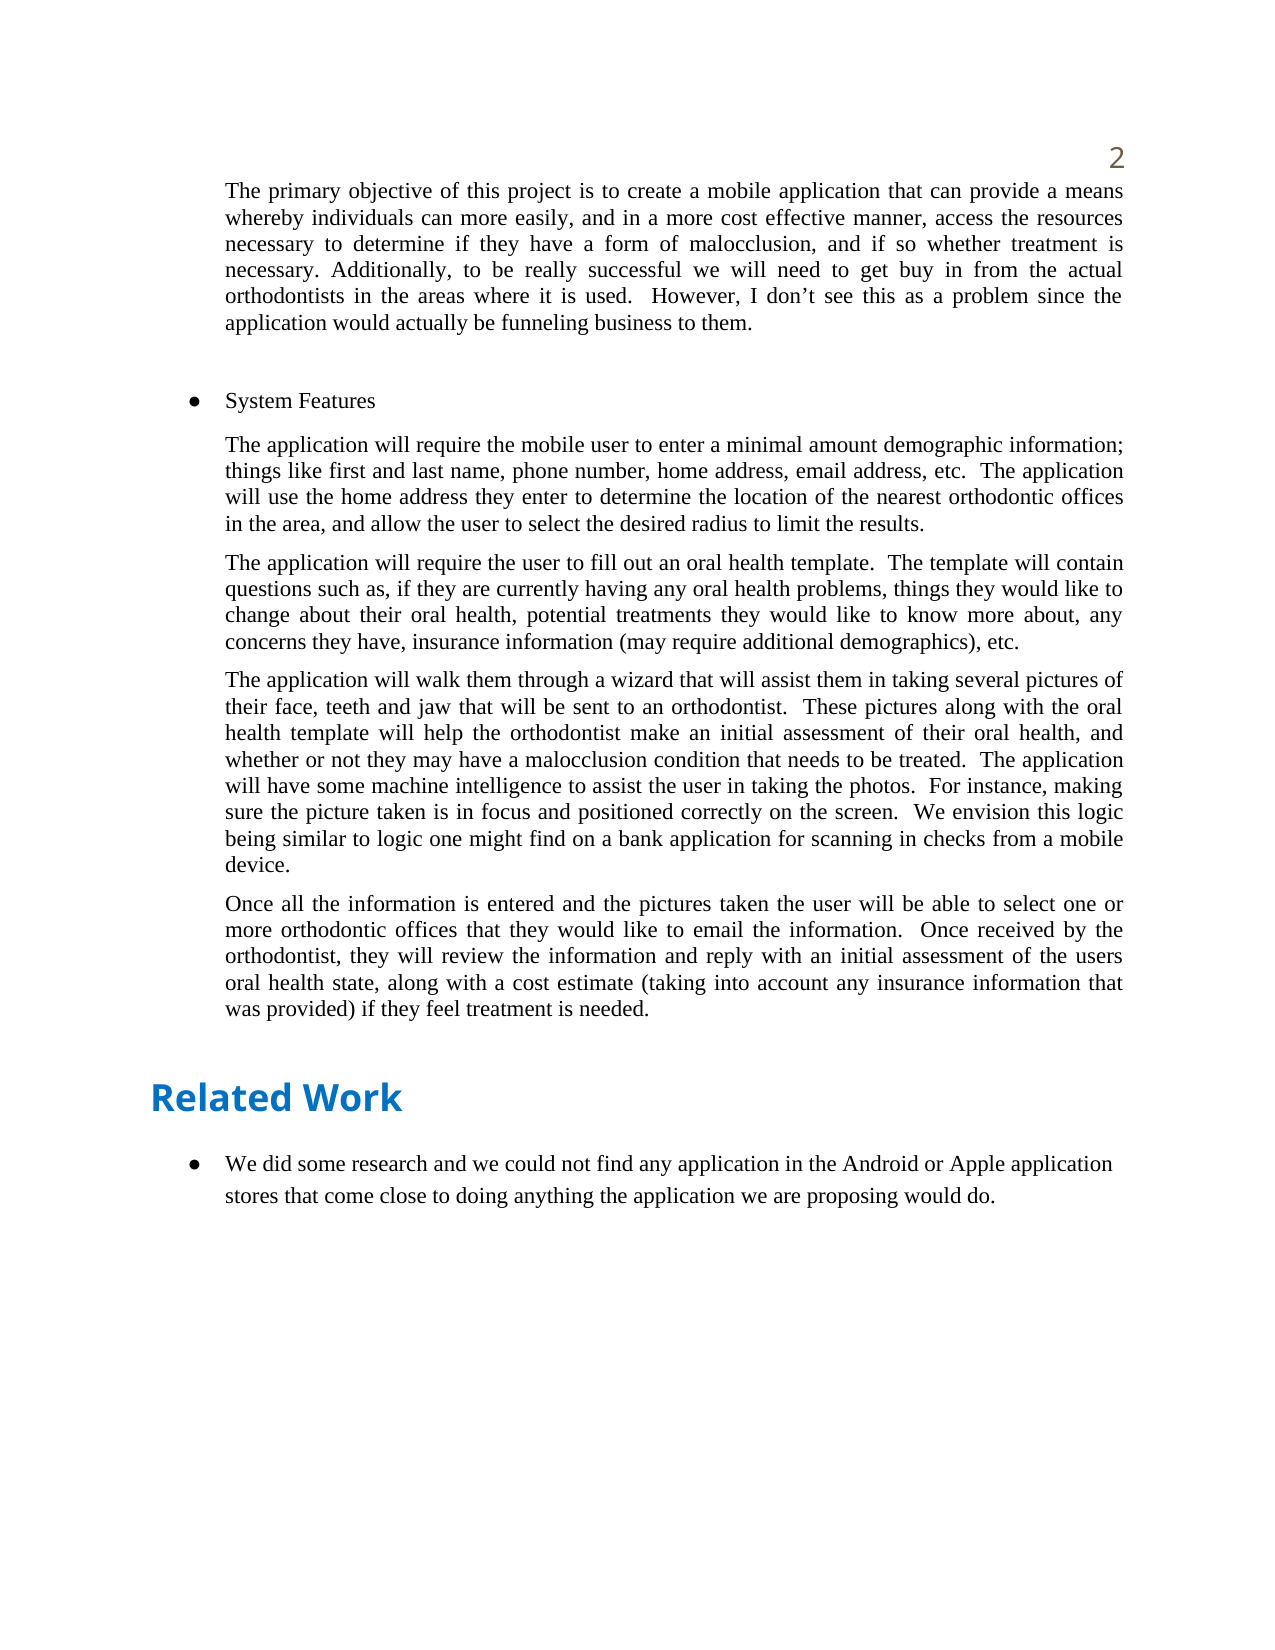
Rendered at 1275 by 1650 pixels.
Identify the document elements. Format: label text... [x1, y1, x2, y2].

text The application will require the user to fill out an oral health template. The template will contain questions such as, if they are currently having any oral health problems, things they would like to change about their oral health, potential treatments they would like to know more about, any concerns they have, insurance information (may require additional demographics), etc. [225, 549, 1125, 654]
text The application will require the mobile user to enter a minimal amount demographic information; things like first and last name, phone number, home address, email address, etc. The application will use the home address they enter to determine the location of the nearest orthodontic offices in the area, and allow the user to select the desired radius to limit the results. [225, 431, 1125, 536]
text The primary objective of this project is to create a mobile application that can provide a means whereby individuals can more easily, and in a more cost effective manner, access the resources necessary to determine if they have a form of malocclusion, and if so whether treatment is necessary. Additionally, to be really successful we will need to get buy in from the actual orthodontists in the areas where it is used. However, I don’t see this as a problem since the application would actually be funneling business to them. [225, 177, 1125, 335]
text The application will walk them through a wizard that will assist them in taking several pictures of their face, teeth and jaw that will be sent to an orthodontist. These pictures along with the oral health template will help the orthodontist make an initial assessment of their oral health, and whether or not they may have a malocclusion condition that needs to be treated. The application will have some machine intelligence to assist the user in taking the photos. For instance, making sure the picture taken is in focus and positioned correctly on the screen. We envision this logic being similar to logic one might find on a bank application for scanning in checks from a mobile device. [225, 667, 1125, 877]
list We did some research and we could not find any application in the Android or Apple application stores that come close to doing anything the application we are proposing would do. [187, 1151, 1125, 1208]
list System Features [187, 387, 1125, 413]
subtitle Related Work [150, 1072, 1125, 1123]
text Once all the information is entered and the pictures taken the user will be able to select one or more orthodontic offices that they would like to email the information. Once received by the orthodontist, they will review the information and reply with an initial assessment of the users oral health state, along with a cost estimate (taking into account any insurance information that was provided) if they feel treatment is needed. [225, 890, 1125, 1022]
